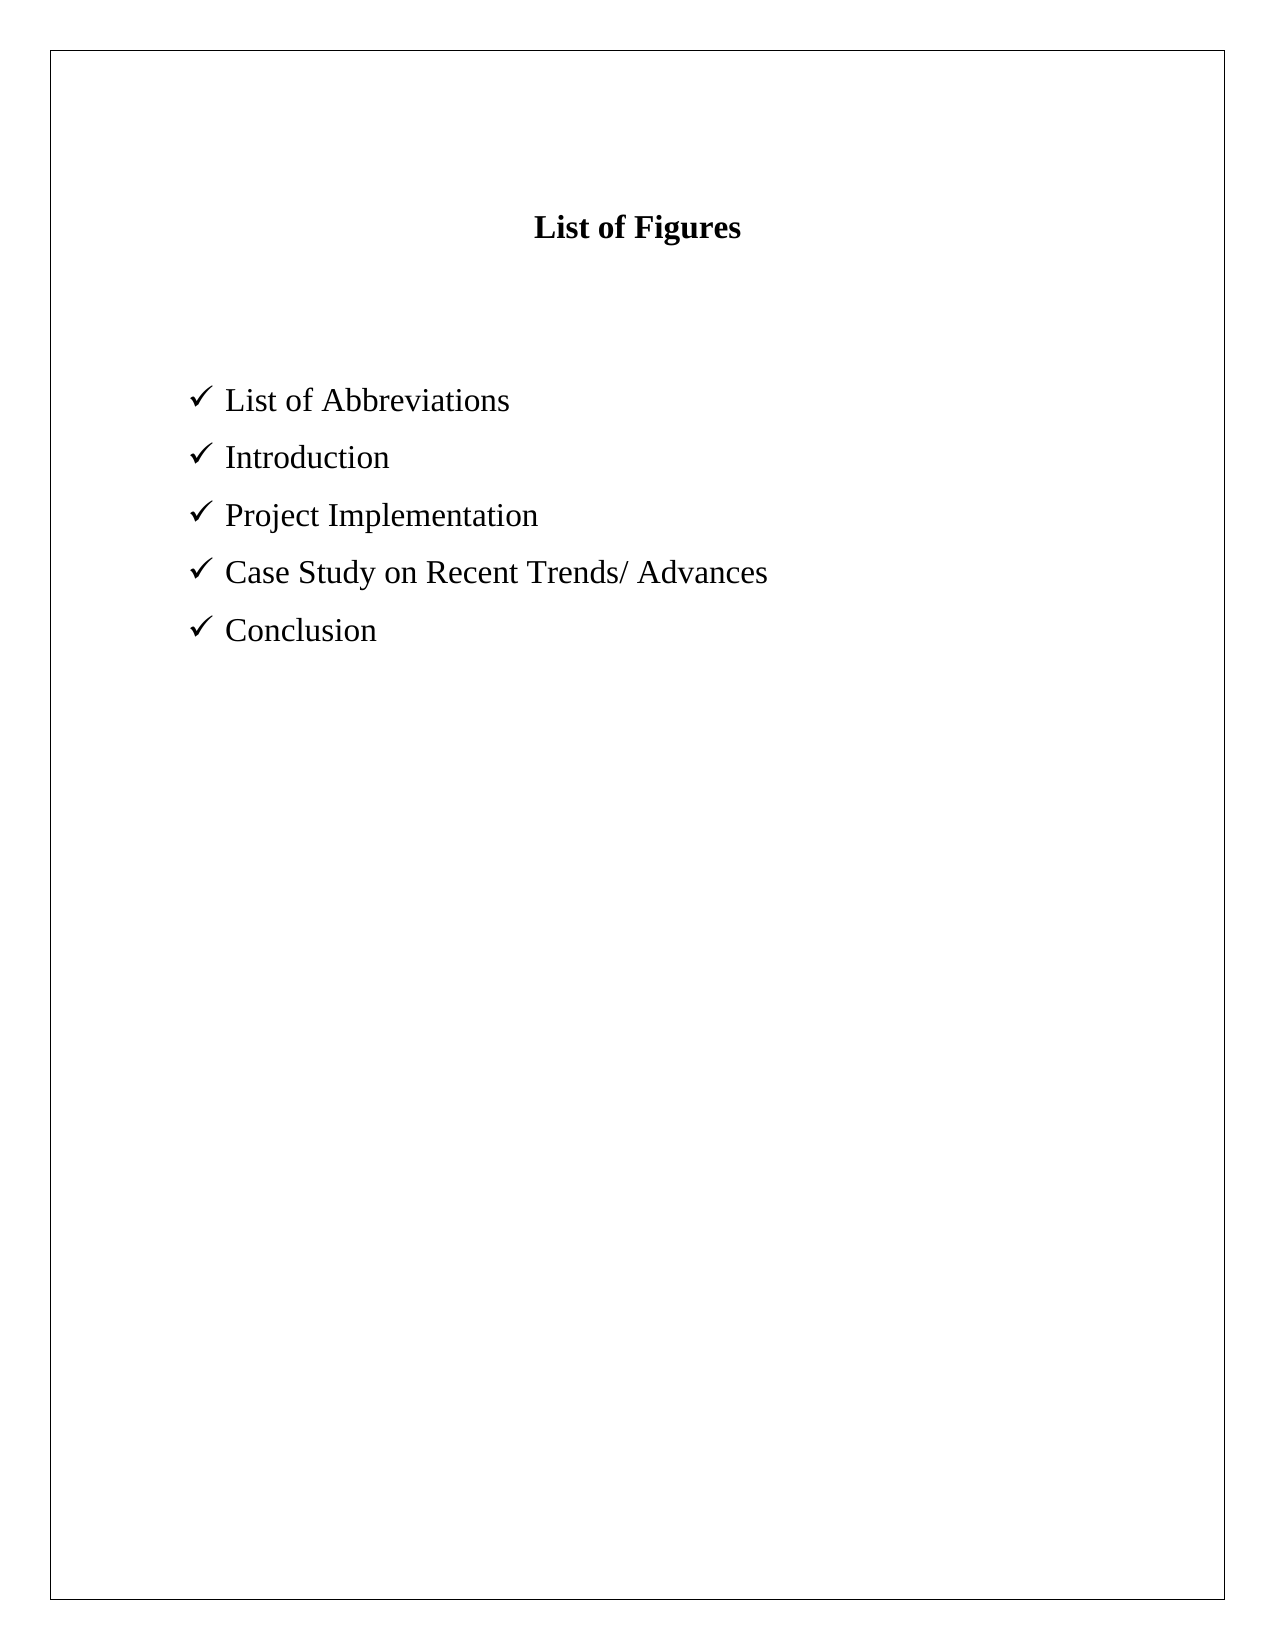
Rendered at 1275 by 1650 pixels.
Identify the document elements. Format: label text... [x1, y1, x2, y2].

list List of Abbreviations [187, 380, 1125, 418]
list Introduction [187, 437, 1125, 476]
text List of Figures [150, 207, 1125, 246]
list Project Implementation [187, 495, 1125, 533]
list Case Study on Recent Trends/ Advances [187, 552, 1125, 591]
list Conclusion [187, 610, 1125, 648]
